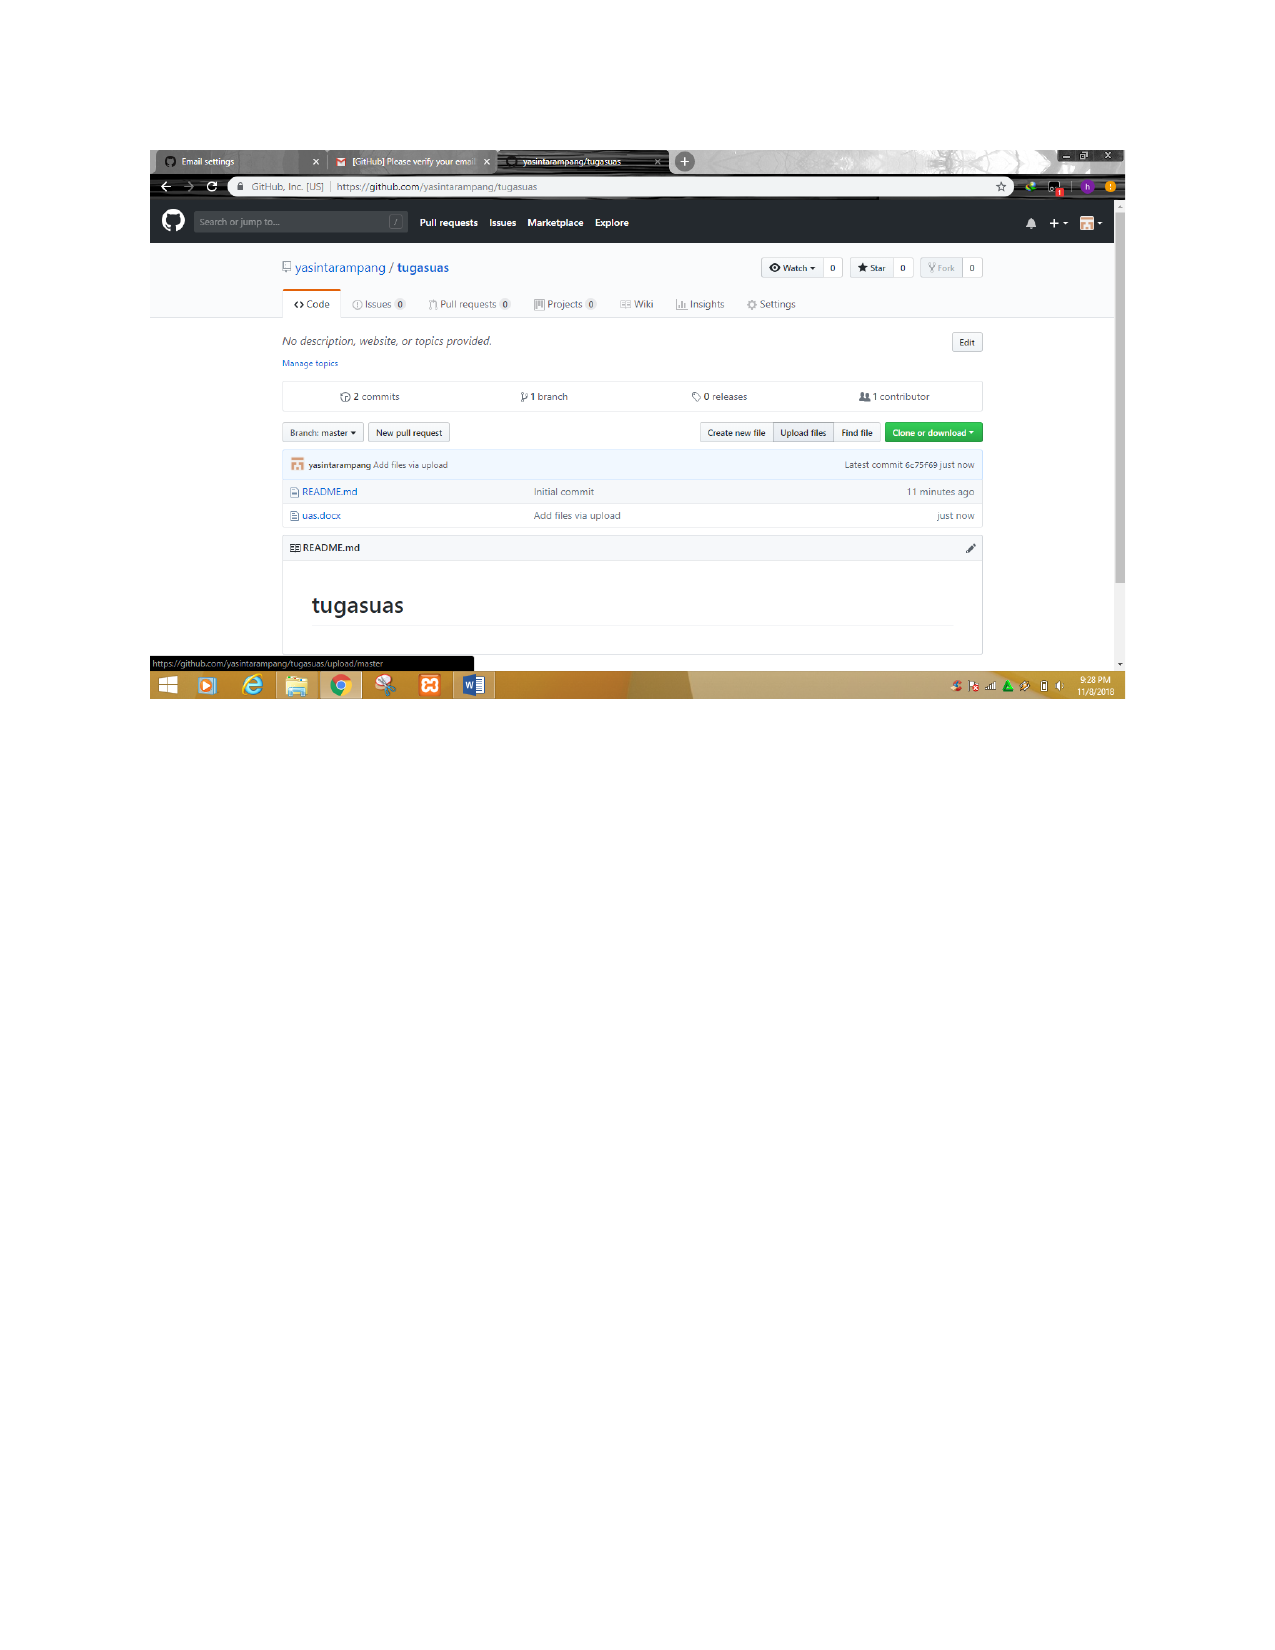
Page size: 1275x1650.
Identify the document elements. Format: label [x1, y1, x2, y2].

picture [150, 150, 1125, 699]
